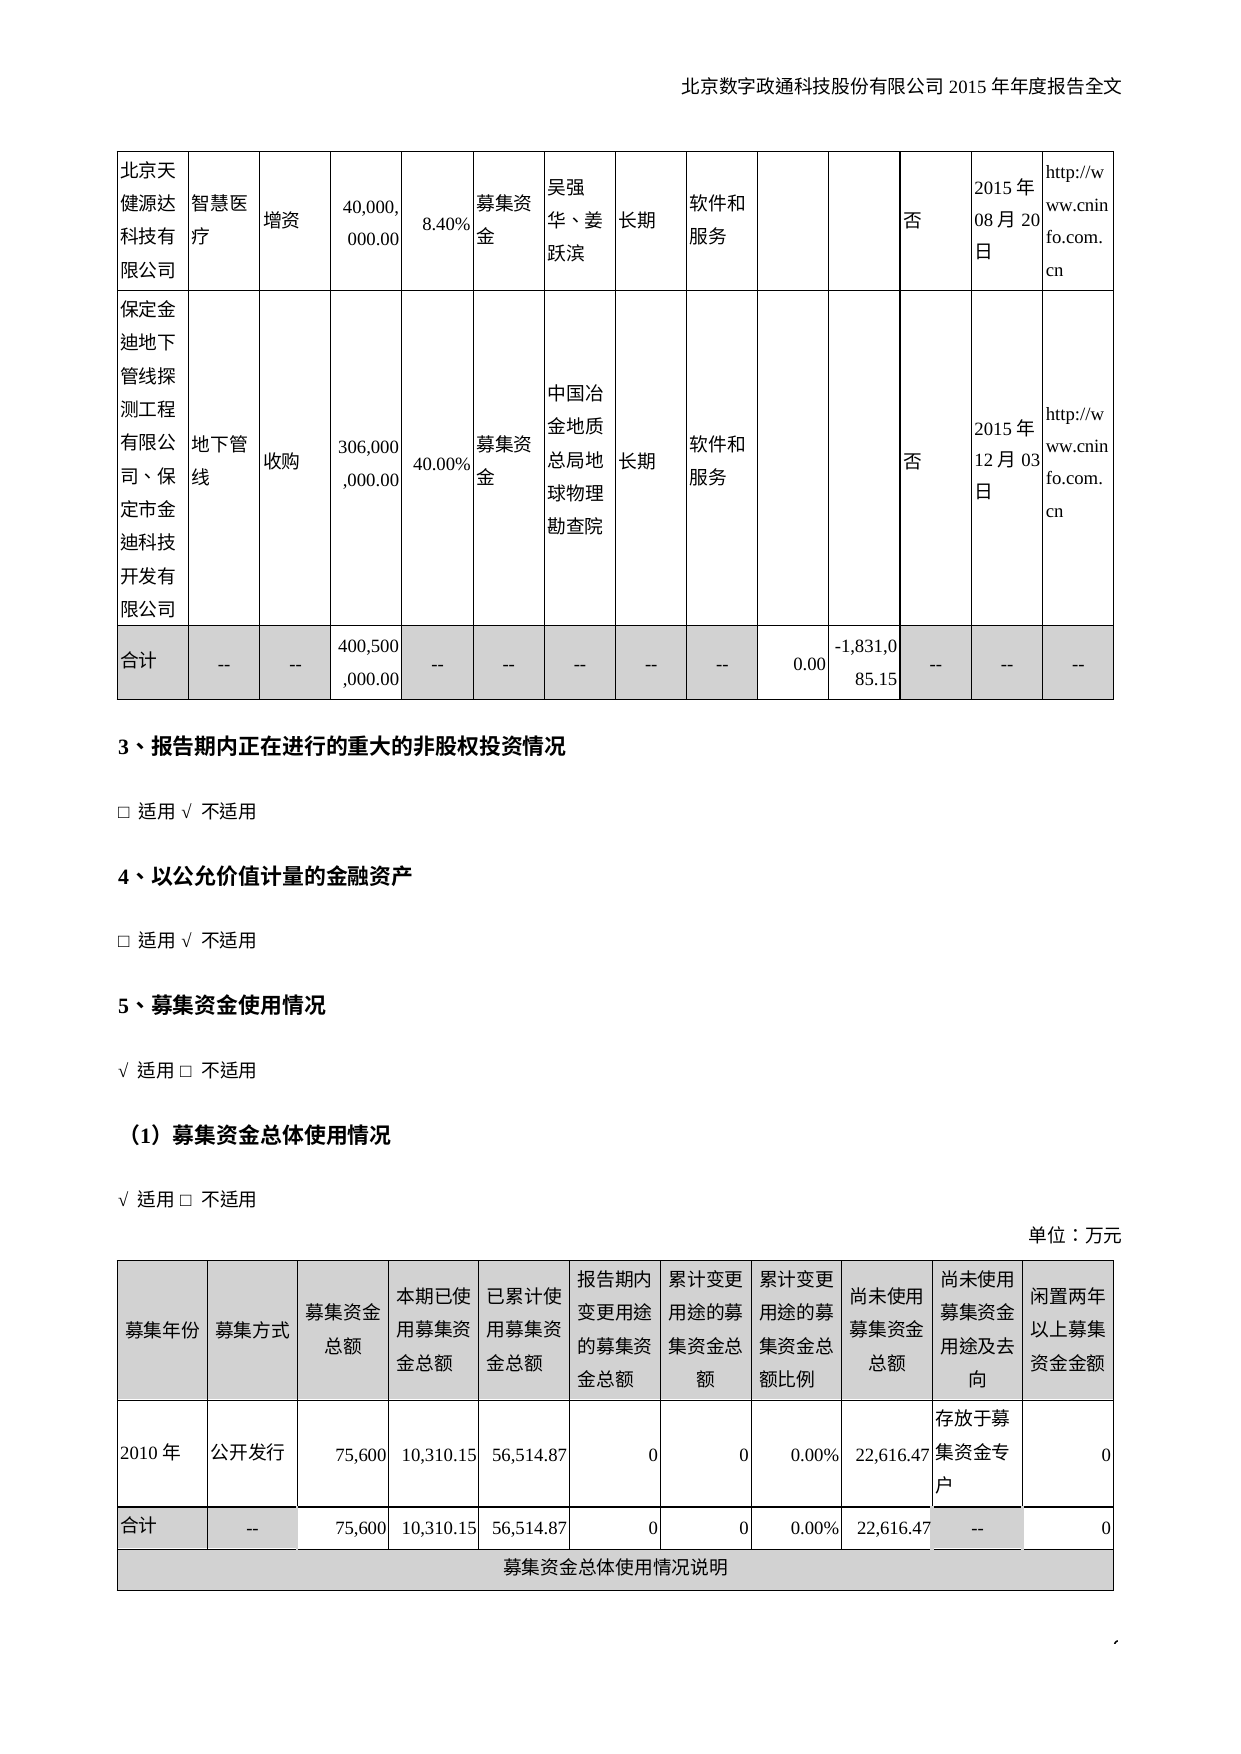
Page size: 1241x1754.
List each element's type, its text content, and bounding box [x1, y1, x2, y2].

table_cell 0 [661, 1508, 751, 1548]
table_cell 收购 [260, 291, 330, 624]
table_cell -- [1043, 626, 1113, 699]
table_header [758, 152, 828, 290]
table_cell 软件和 服务 [687, 291, 757, 624]
table_header 北京天 健源达 科技有 限公司 [118, 152, 188, 290]
table_cell -- [901, 626, 971, 699]
table_header 8.40% [402, 152, 473, 290]
text □ 适用 √ 不适用 [118, 928, 1122, 953]
table_cell -- [545, 626, 615, 699]
table_cell 2010 年 [118, 1401, 207, 1506]
table_header 2015 年 08 月 20 日 [972, 152, 1042, 290]
table_cell 22,616.47 [842, 1508, 930, 1548]
table_header 募集方式 [208, 1261, 297, 1399]
text √ 适用 □ 不适用 [118, 1187, 1122, 1212]
table_header 募集年份 [118, 1261, 207, 1399]
table_cell -- [189, 626, 259, 699]
table_cell 地下管 线 [189, 291, 259, 624]
table_cell 75,600 [298, 1401, 388, 1506]
table_header 累计变更 用途的募 集资金总 额 [661, 1261, 751, 1399]
text 5、募集资金使用情况 [118, 990, 1122, 1020]
table_cell 0.00% [752, 1508, 841, 1548]
table_cell 75,600 [298, 1508, 388, 1548]
table_cell 募集资金总体使用情况说明 [118, 1550, 1113, 1590]
table_cell 合计 [118, 626, 188, 699]
table_cell 306,000 ,000.00 [331, 291, 401, 624]
table_cell [829, 291, 899, 624]
table_header 募集资 金 [474, 152, 544, 290]
table_header 软件和 服务 [687, 152, 757, 290]
table_header 闲置两年 以上募集 资金金额 [1023, 1261, 1113, 1399]
table_header 尚未使用 募集资金 总额 [842, 1261, 932, 1399]
table_cell 10,310.15 [389, 1401, 478, 1506]
table_cell 否 [901, 291, 971, 624]
text 单位：万元 [102, 1223, 1122, 1248]
table_cell 400,500 ,000.00 [331, 626, 401, 699]
table_header [829, 152, 899, 290]
table_cell 存放于募 集资金专 户 [933, 1401, 1022, 1506]
table_header 本期已使 用募集资 金总额 [389, 1261, 478, 1399]
table_cell 0 [570, 1508, 660, 1548]
table_cell 0 [661, 1401, 751, 1506]
table_cell -- [934, 1508, 1021, 1548]
table_cell 0 [1023, 1401, 1113, 1506]
text （1）募集资金总体使用情况 [118, 1120, 1122, 1149]
table_cell 0.00% [752, 1401, 841, 1506]
table_cell 保定金 迪地下 管线探 测工程 有限公 司、保 定市金 迪科技 开发有 限公司 [118, 291, 188, 624]
table_cell 0 [570, 1401, 660, 1506]
table_header 吴强 华、姜 跃滨 [545, 152, 615, 290]
text 4、以公允价值计量的金融资产 [118, 861, 1122, 890]
table_header 增资 [260, 152, 330, 290]
table_cell 10,310.15 [389, 1508, 478, 1548]
table_cell 56,514.87 [479, 1508, 569, 1548]
table_header 40,000, 000.00 [331, 152, 401, 290]
table_header 募集资金 总额 [298, 1261, 388, 1399]
text 3、报告期内正在进行的重大的非股权投资情况 [118, 731, 1122, 761]
table_cell 长期 [616, 291, 686, 624]
table_cell -- [402, 626, 473, 699]
table_cell 公开发行 [208, 1401, 297, 1506]
table_header 智慧医 疗 [189, 152, 259, 290]
text √ 适用 □ 不适用 [118, 1057, 1122, 1083]
table_header 报告期内 变更用途 的募集资 金总额 [570, 1261, 660, 1399]
table_cell http://w ww.cnin fo.com. cn [1043, 291, 1113, 624]
table_header 长期 [616, 152, 686, 290]
table_cell -- [616, 626, 686, 699]
table_cell 中国冶 金地质 总局地 球物理 勘查院 [545, 291, 615, 624]
table_header 已累计使 用募集资 金总额 [479, 1261, 569, 1399]
table_cell -- [474, 626, 544, 699]
table_cell -- [208, 1508, 296, 1548]
table_cell 22,616.47 [842, 1401, 932, 1506]
table_header 累计变更 用途的募 集资金总 额比例 [752, 1261, 841, 1399]
table_cell 0 [1024, 1508, 1113, 1548]
table_cell 0.00 [758, 626, 828, 699]
table_cell 募集资 金 [474, 291, 544, 624]
table_cell 2015 年 12 月 03 日 [972, 291, 1042, 624]
text □ 适用 √ 不适用 [118, 798, 1122, 823]
table_cell -1,831,0 85.15 [829, 626, 899, 699]
table_cell [758, 291, 828, 624]
table_cell -- [687, 626, 757, 699]
table_cell -- [260, 626, 330, 699]
table_header 尚未使用 募集资金 用途及去 向 [933, 1261, 1022, 1399]
table_cell 56,514.87 [479, 1401, 569, 1506]
table_header 否 [901, 152, 971, 290]
table_cell 40.00% [402, 291, 473, 624]
table_cell -- [972, 626, 1042, 699]
table_cell 合计 [118, 1508, 207, 1548]
table_header http://w ww.cnin fo.com. cn [1043, 152, 1113, 290]
